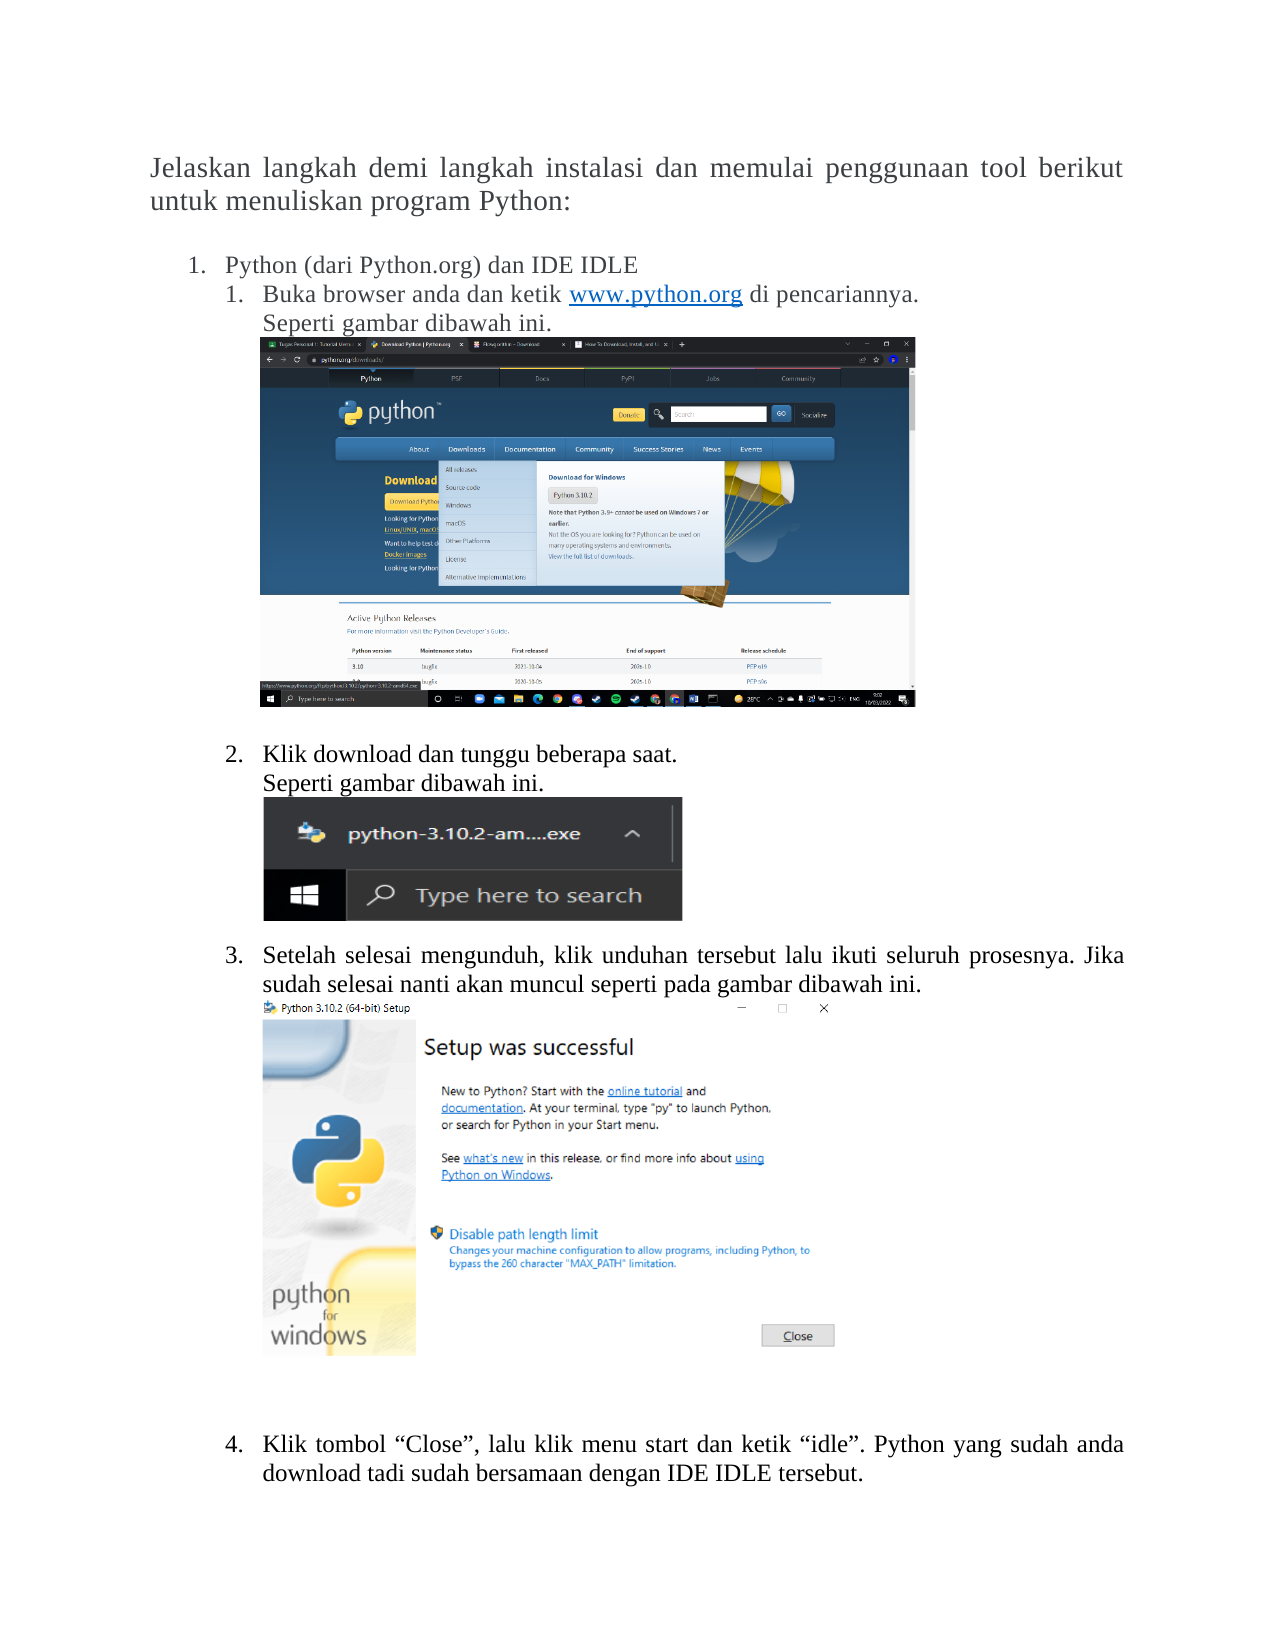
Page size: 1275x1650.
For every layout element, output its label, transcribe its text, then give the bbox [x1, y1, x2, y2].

list Seperti gambar dibawah ini. [262, 308, 1125, 337]
picture [260, 337, 916, 707]
picture [263, 797, 683, 921]
list Seperti gambar dibawah ini. [262, 768, 1125, 797]
list Python (dari Python.org) dan IDE IDLE [187, 251, 1125, 279]
list Buka browser anda dan ketik www.python.org di pencariannya. [225, 279, 1125, 308]
picture [262, 998, 842, 1356]
list Jelaskan langkah demi langkah instalasi dan memulai penggunaan tool berikut untuk menuliskan program Python: [150, 150, 1125, 217]
list Klik download dan tunggu beberapa saat. [225, 739, 1125, 768]
list Setelah selesai mengunduh, klik unduhan tersebut lalu ikuti seluruh prosesnya. Jika sudah selesai nanti akan muncul seperti pada gambar dibawah ini. [225, 941, 1125, 998]
list Klik tombol “Close”, lalu klik menu start dan ketik “idle”. Python yang sudah anda download tadi sudah bersamaan dengan IDE IDLE tersebut. [225, 1429, 1125, 1487]
